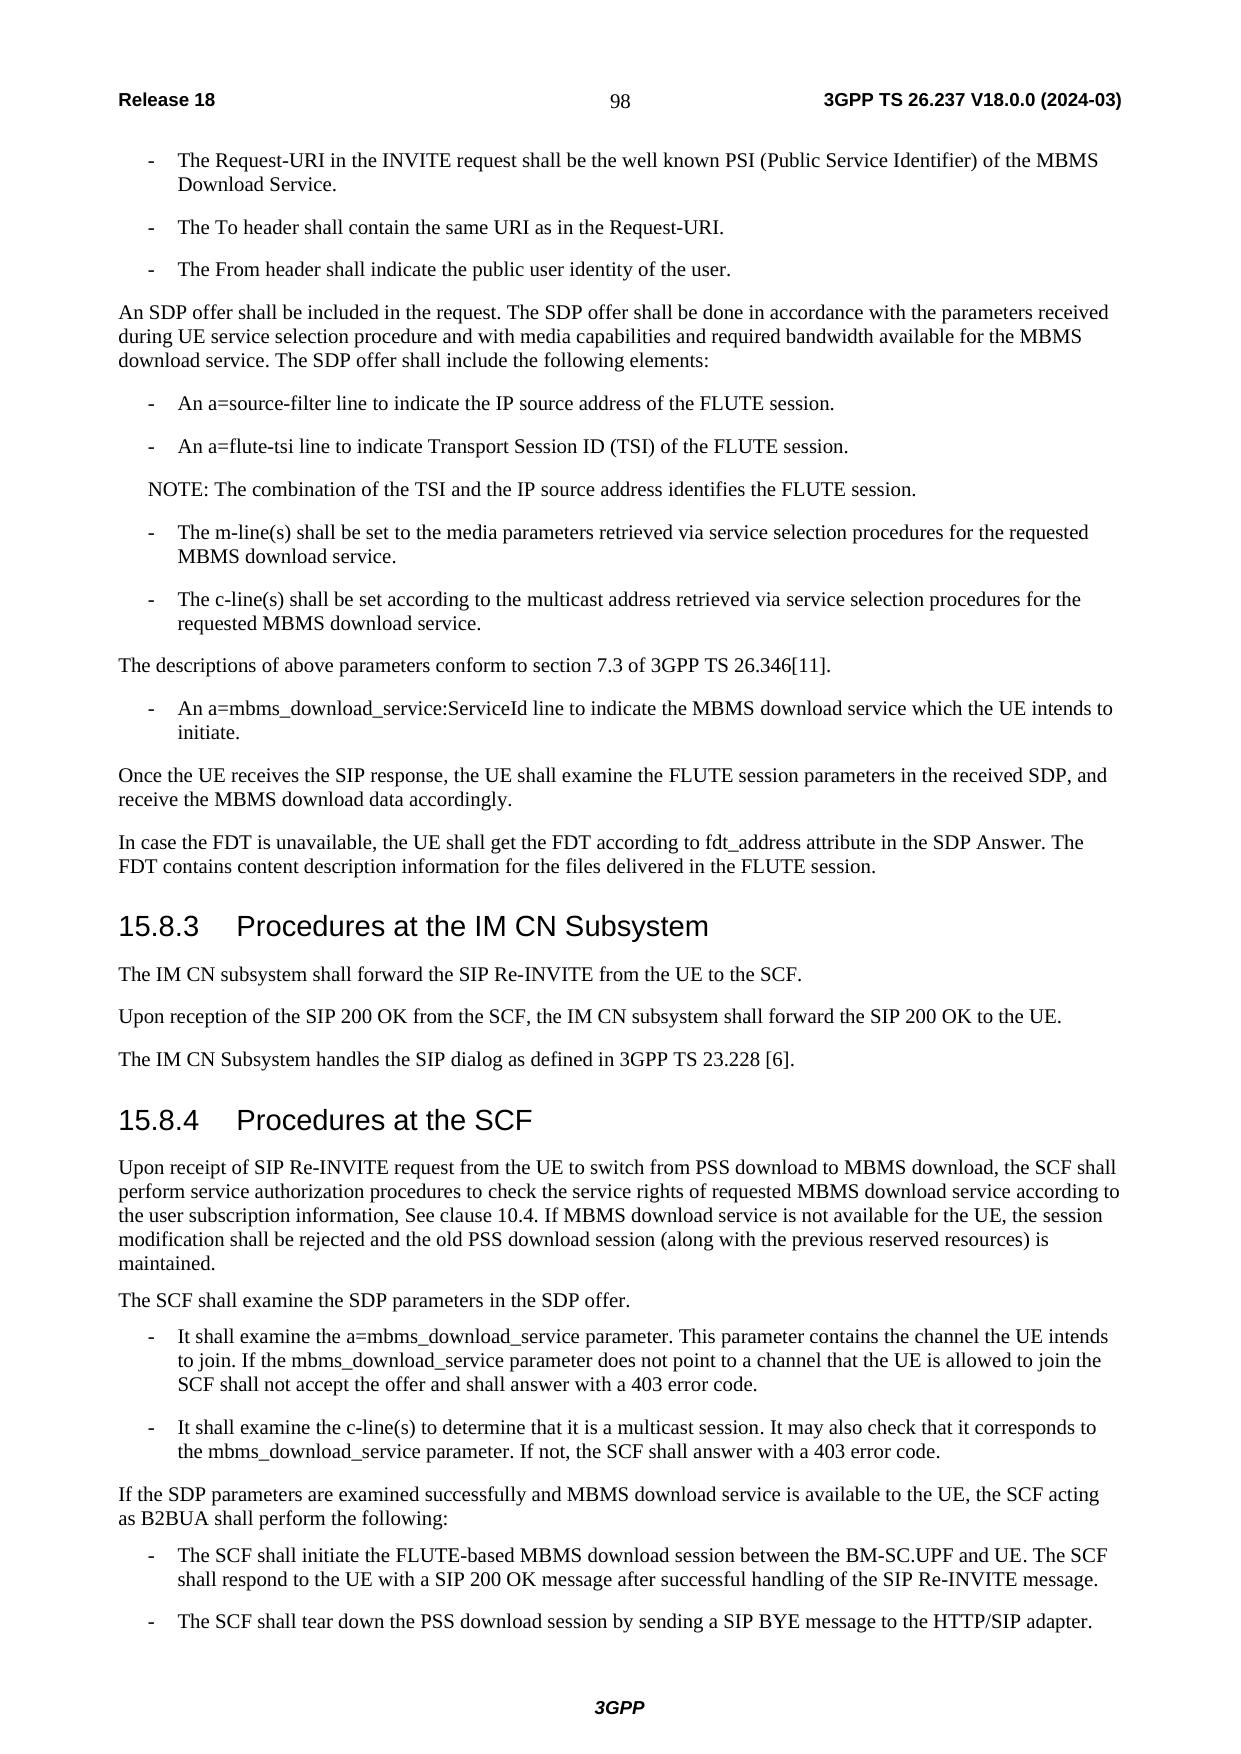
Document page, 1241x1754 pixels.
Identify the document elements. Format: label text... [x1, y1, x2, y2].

text An SDP offer shall be included in the request. The SDP offer shll be done in ccordnce with the prmeters received during UE service selection procedure nd with medi cpbilities and required bandwidth available for the MBMS download service. The SDP offer shall include the following elements: [118, 300, 1122, 372]
text - The SCF shall initiate the FLUTE-based MBMS download session between the BM-SC.UPF and UE. The SCF shall respond to the UE with a SIP 200 OK message after successful handling of the SIP Re-INVITE message. [148, 1543, 1122, 1591]
text - An a=mbms_download_service:ServiceId line to indicate the MBMS download service which the UE intends to initiate. [148, 696, 1122, 744]
text NOTE: The combination of the TSI and the IP source address identifies the FLUTE session. [148, 477, 1122, 501]
subtitle 15.8.3 Procedures at the IM CN Subsystem [118, 909, 1122, 943]
text - The SCF shall tear down the PSS download session by sending a SIP BYE message to the HTTP/SIP adapter. [148, 1609, 1122, 1633]
text - The c-line(s) shall be set according to the multicast address retrieved via service selection procedures for the requested MBMS download service. [148, 586, 1122, 634]
subtitle 15.8.4 Procedures at the SCF [118, 1102, 1122, 1136]
text - The To header shall contain the same URI as in the Request-URI. [148, 214, 1122, 239]
text - An a=source-filter line to indicate the IP source address of the FLUTE session. [148, 391, 1122, 415]
text In case the FDT is unavailable, the UE shall get the FDT according to fdt_address attribute in the SDP Answer. The FDT contains content description information for the files delivered in the FLUTE session. [118, 830, 1122, 878]
text The descriptions of above parameters conform to section 7.3 of 3GPP TS 26.346[11]. [118, 653, 1122, 677]
text - It shall examine the c-line(s) to determine that it is a multicast session. It may also check that it corresponds to the mbms_download_service parameter. If not, the SCF shall answer with a 403 error code. [148, 1415, 1122, 1463]
text The SCF shall examine the SDP parameters in the SDP offer. [118, 1288, 1122, 1312]
text - The From header shall indicate the public user identity of the user. [148, 257, 1122, 281]
text If the SDP parameters are examined successfully and MBMS download service is available to the UE, the SCF acting as B2BUA shall perform the following: [118, 1482, 1122, 1530]
text The IM CN Subsystem handles the SIP dialog as defined in 3GPP TS 23.228 [6]. [118, 1047, 1122, 1071]
text - It shall examine the a=mbms_download_service parameter. This parameter contains the channel the UE intends to join. If the mbms_download_service parameter does not point to a channel that the UE is allowed to join the SCF shall not accept the offer and shall answer with a 403 error code. [148, 1324, 1122, 1396]
text Once the UE receives the SIP response, the UE shll exmine the FLUTE session parameters in the received SDP, and receive the MBMS download data accordingly. [118, 763, 1122, 811]
text - The m-line(s) shall be set to the media parameters retrieved via service selection procedures for the requested MBMS download service. [148, 519, 1122, 568]
text - The Request-URI in the INVITE request shall be the well known PSI (Public Service Identifier) of the MBMS Download Service. [148, 148, 1122, 196]
text - An a=flute-tsi line to indicate Transport Session ID (TSI) of the FLUTE session. [148, 434, 1122, 458]
text Upon reception of the SIP 200 OK from the SCF, the IM CN subsystem shall forward the SIP 200 OK to the UE. [118, 1004, 1122, 1028]
text Upon receipt of SIP Re-INVITE request from the UE to switch from PSS download to MBMS download, the SCF shall perform service authorization procedures to check the service rights of requested MBMS download service according to the user subscription information, See clause 10.4. If MBMS download service is not available for the UE, the session modification shall be rejected and the old PSS download session (along with the previous reserved resources) is maintained. [118, 1155, 1122, 1275]
text The IM CN subsystem shall forward the SIP Re-INVITE from the UE to the SCF. [118, 962, 1122, 986]
